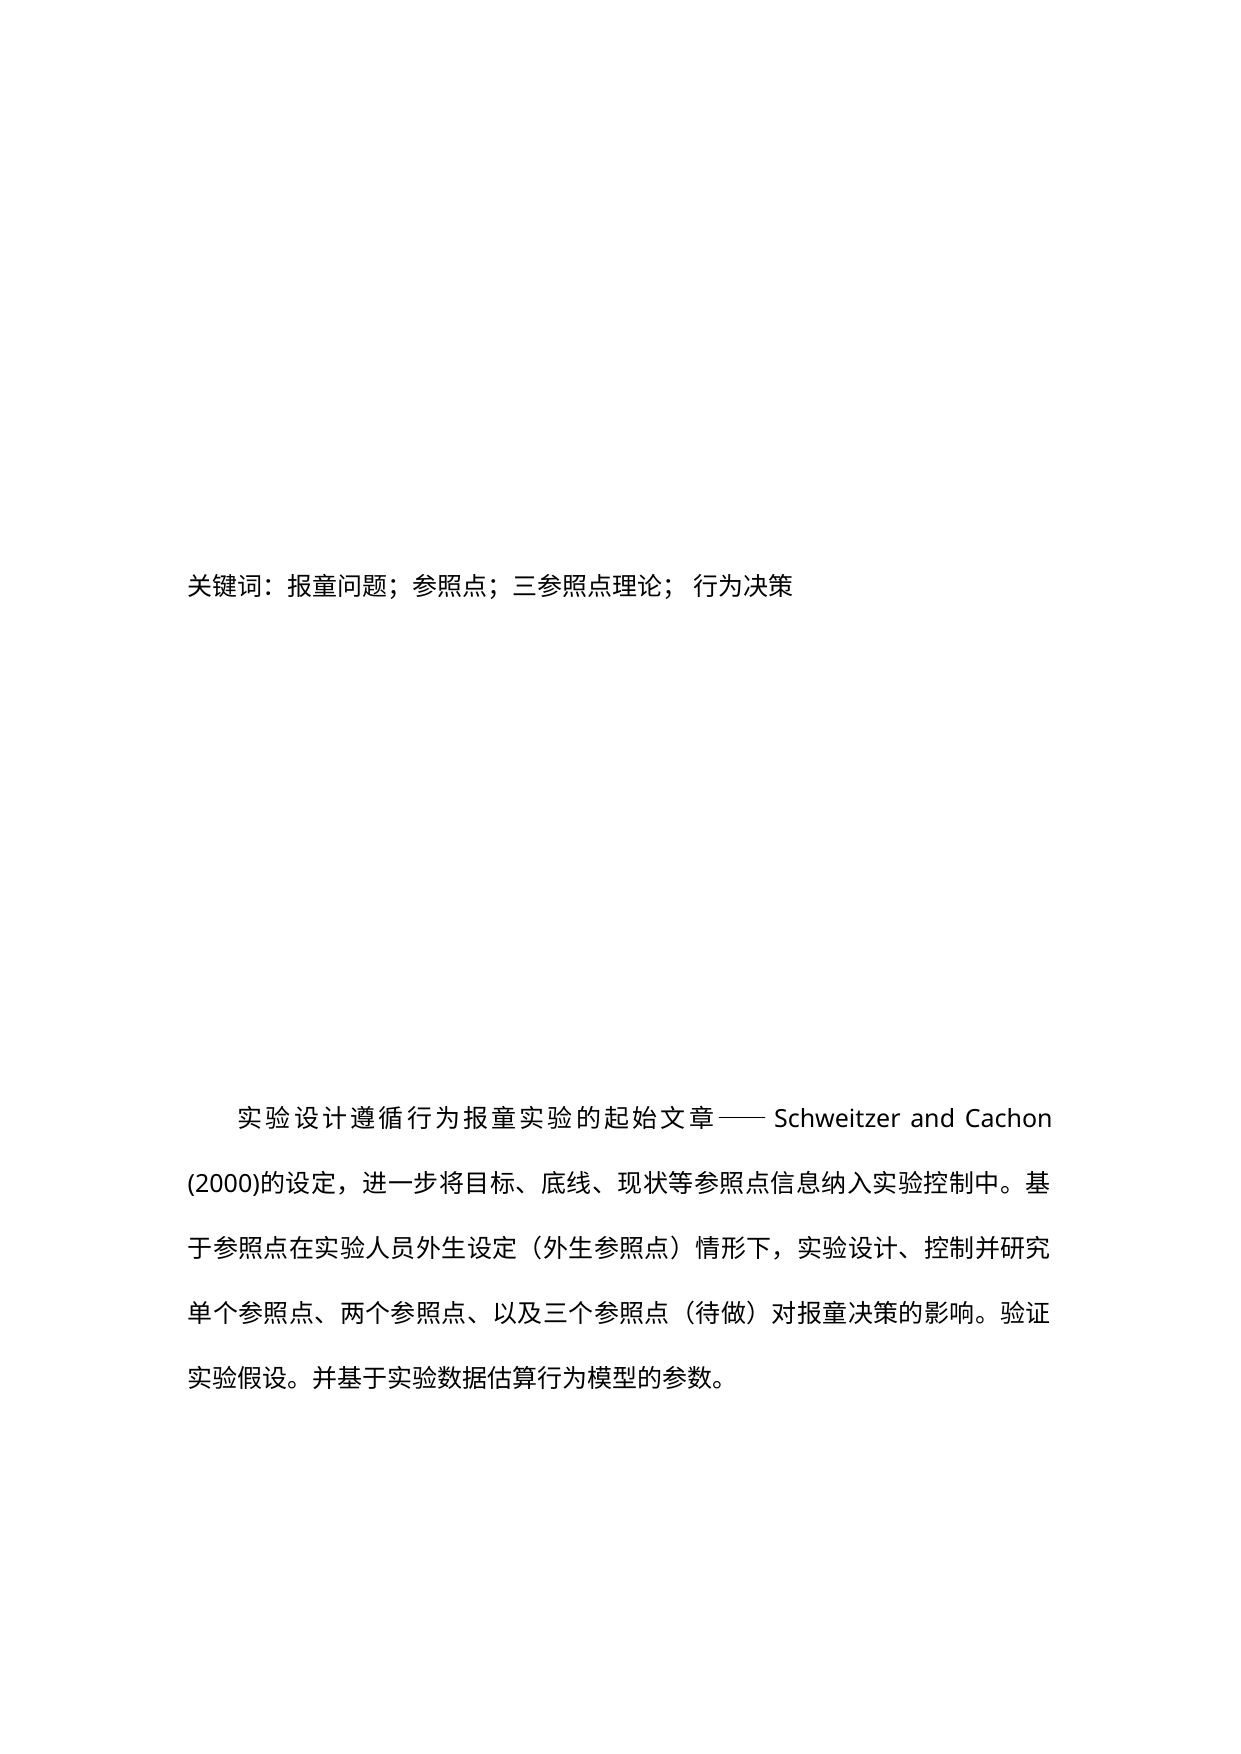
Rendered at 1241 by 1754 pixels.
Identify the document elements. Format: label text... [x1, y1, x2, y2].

text 关键词：报童问题；参照点；三参照点理论； 行为决策 [187, 552, 1053, 617]
text 实验设计遵循行为报童实验的起始文章——Schweitzer and Cachon (2000)的设定，进一步将目标、底线、现状等参照点信息纳入实验控制中。基于参照点在实验人员外生设定（外生参照点）情形下，实验设计、控制并研究单个参照点、两个参照点、以及三个参照点（待做）对报童决策的影响。验证实验假设。并基于实验数据估算行为模型的参数。 [187, 1084, 1053, 1409]
